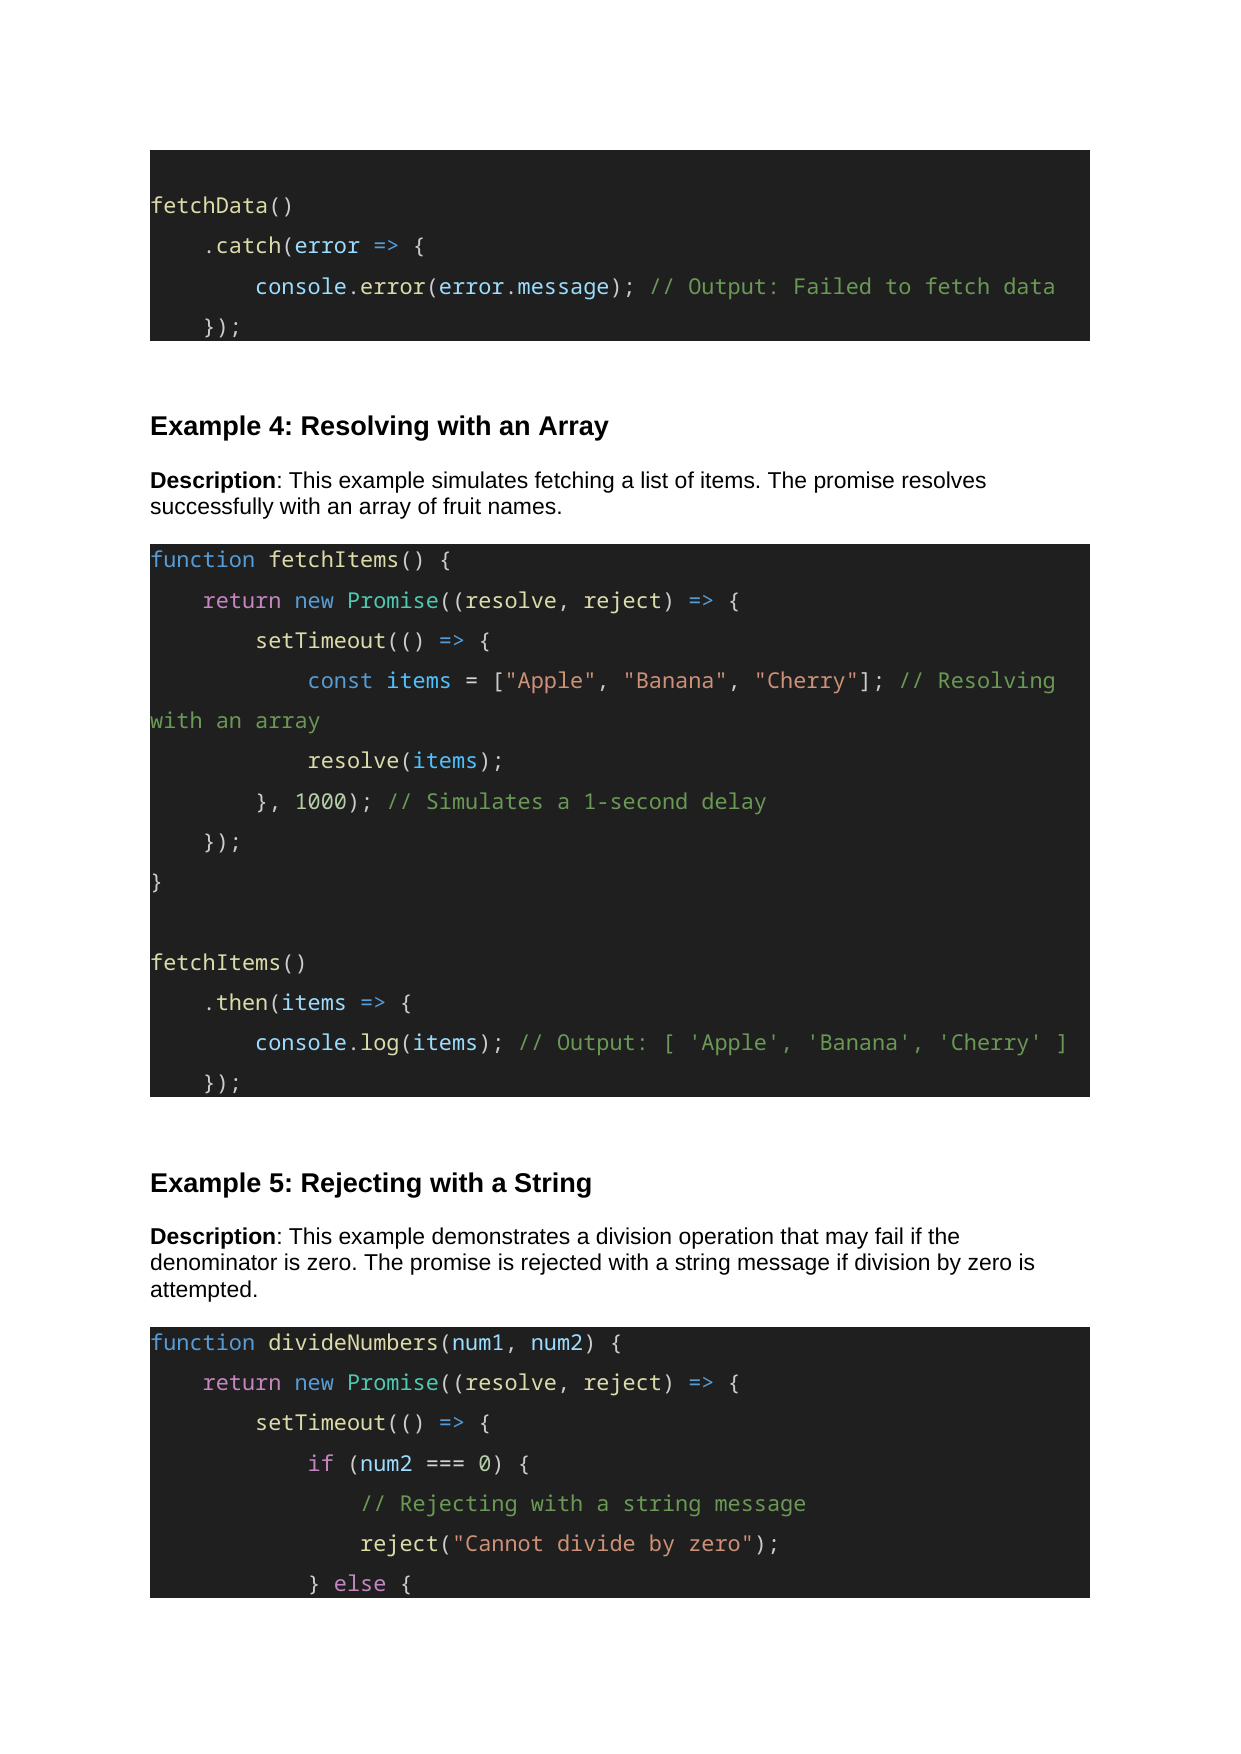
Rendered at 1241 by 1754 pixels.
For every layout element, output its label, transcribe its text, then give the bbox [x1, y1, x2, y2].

text fetchData() [150, 190, 1090, 220]
subtitle Example 5: Rejecting with a String [150, 1167, 1090, 1198]
text console.log(items); // Output: [ 'Apple', 'Banana', 'Cherry' ] [150, 1027, 1090, 1057]
text }, 1000); // Simulates a 1-second delay [150, 786, 1090, 815]
text }); [150, 1067, 1090, 1097]
text setTimeout(() => { [150, 625, 1090, 654]
text function divideNumbers(num1, num2) { [150, 1327, 1090, 1357]
text // Rejecting with a string message [150, 1488, 1090, 1518]
text if (num2 === 0) { [150, 1448, 1090, 1477]
text .catch(error => { [150, 230, 1090, 260]
text function fetchItems() { [150, 544, 1090, 574]
text Description: This example demonstrates a division operation that may fail if the denominator is zero. The promise is rejected with a string message if division by zero is attempted. [150, 1223, 1090, 1302]
text return new Promise((resolve, reject) => { [150, 1367, 1090, 1397]
subtitle Example 4: Resolving with an Array [150, 410, 1090, 442]
text reject("Cannot divide by zero"); [150, 1528, 1090, 1558]
text const items = ["Apple", "Banana", "Cherry"]; // Resolving with an array [150, 665, 1090, 735]
text } else { [150, 1568, 1090, 1598]
text resolve(items); [150, 745, 1090, 775]
text console.error(error.message); // Output: Failed to fetch data [150, 271, 1090, 300]
text return new Promise((resolve, reject) => { [150, 584, 1090, 614]
text }); [150, 826, 1090, 856]
text }); [150, 311, 1090, 341]
text fetchItems() [150, 946, 1090, 976]
text setTimeout(() => { [150, 1407, 1090, 1437]
text .then(items => { [150, 987, 1090, 1016]
text Description: This example simulates fetching a list of items. The promise resolves successfully with an array of fruit names. [150, 467, 1090, 519]
text } [150, 866, 1090, 896]
